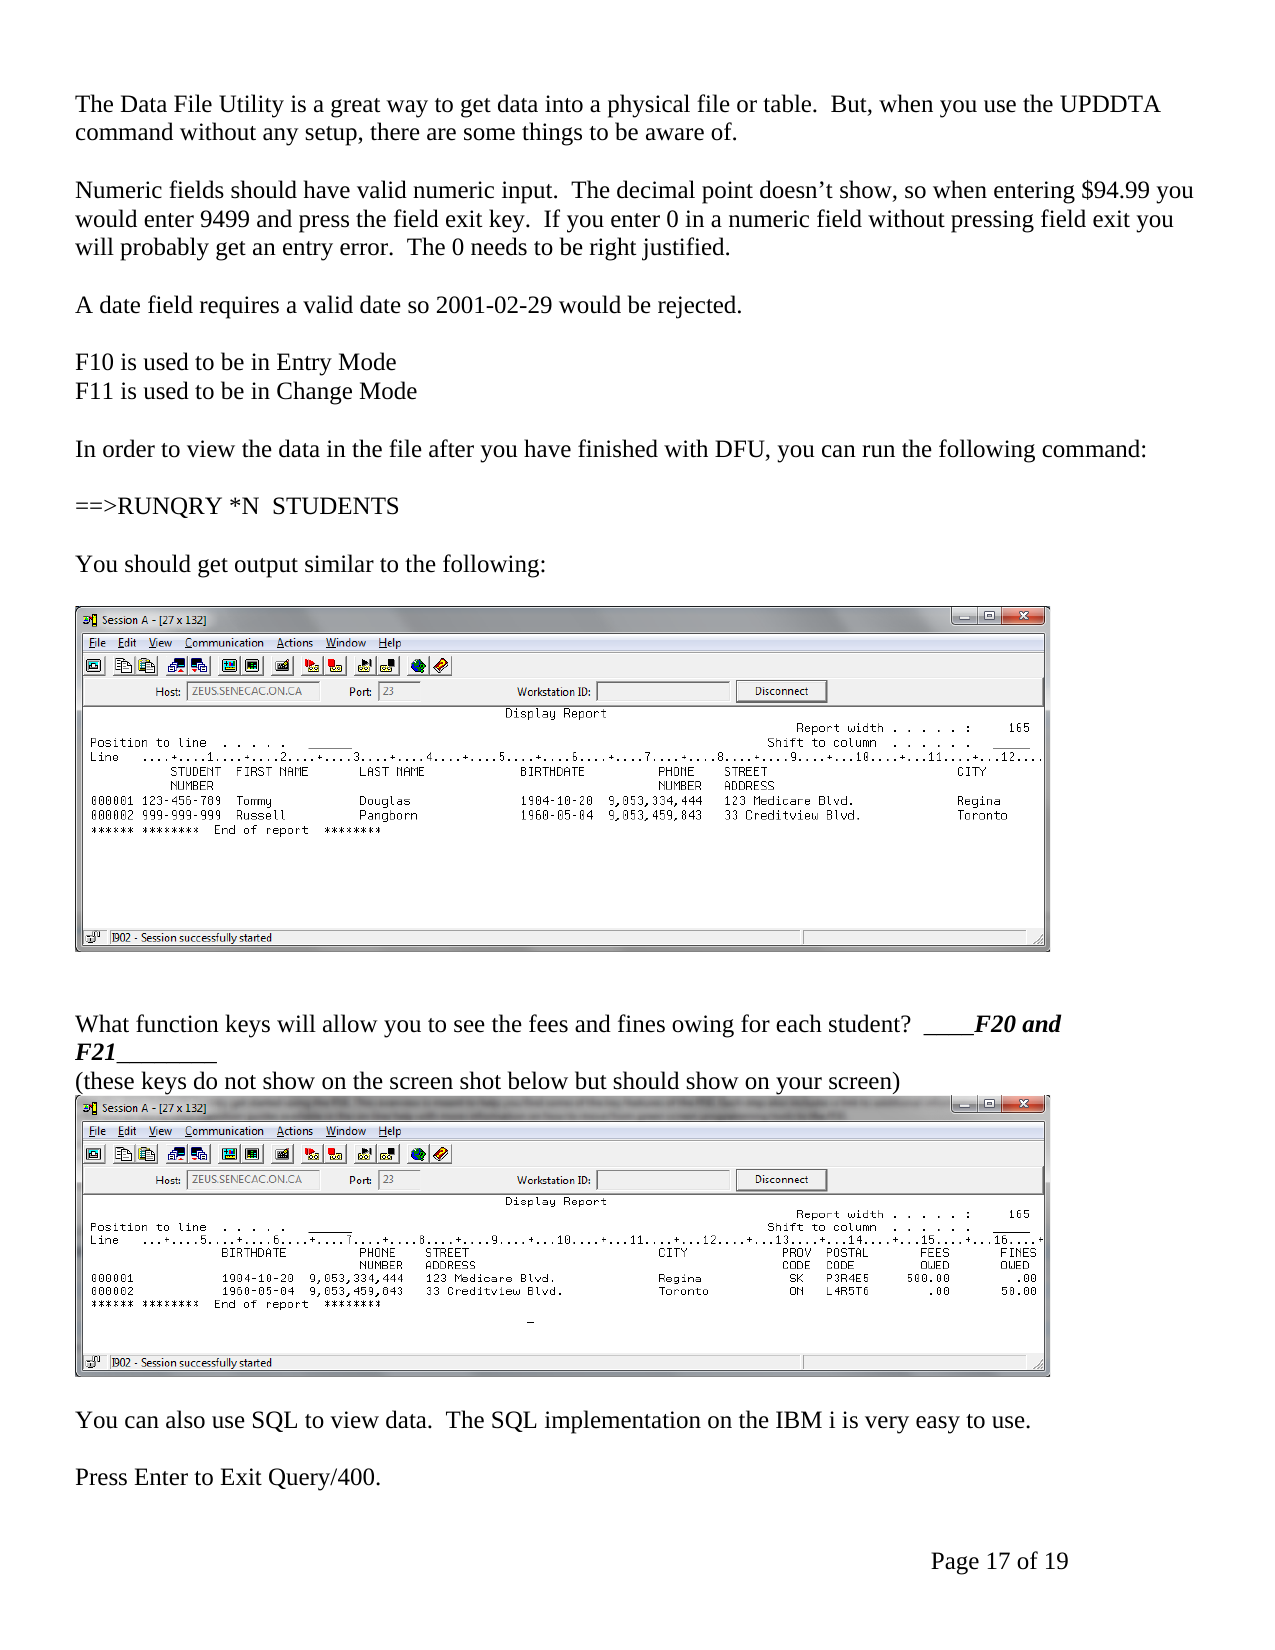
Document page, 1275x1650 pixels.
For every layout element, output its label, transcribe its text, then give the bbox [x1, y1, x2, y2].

text Numeric fields should have valid numeric input. The decimal point doesn’t show, so when entering $94.99 you would enter 9499 and press the field exit key. If you enter 0 in a numeric field without pressing field exit you will probably get an entry error. The 0 needs to be right justified. [75, 175, 1200, 261]
text (these keys do not show on the screen shot below but should show on your screen) [75, 1066, 1200, 1095]
picture [75, 1095, 1050, 1377]
text You should get output similar to the following: [75, 549, 1200, 577]
text What function keys will allow you to see the fees and fines owing for each student? ____F20 and F21________ [75, 1009, 1200, 1066]
picture [75, 606, 1050, 952]
text In order to view the data in the file after you have finished with DFU, you can run the following command: [75, 434, 1200, 462]
text You can also use SQL to view data. The SQL implementation on the IBM i is very easy to use. [75, 1405, 1200, 1434]
text F11 is used to be in Change Mode [75, 376, 1200, 405]
text F10 is used to be in Entry Mode [75, 347, 1200, 376]
text The Data File Utility is a great way to get data into a physical file or table. But, when you use the UPDDTA command without any setup, there are some things to be aware of. [75, 89, 1200, 146]
text A date field requires a valid date so 2001-02-29 would be rejected. [75, 290, 1200, 319]
text Press Enter to Exit Query/400. [75, 1462, 1200, 1491]
text ==>RUNQRY *N STUDENTS [75, 491, 1200, 520]
